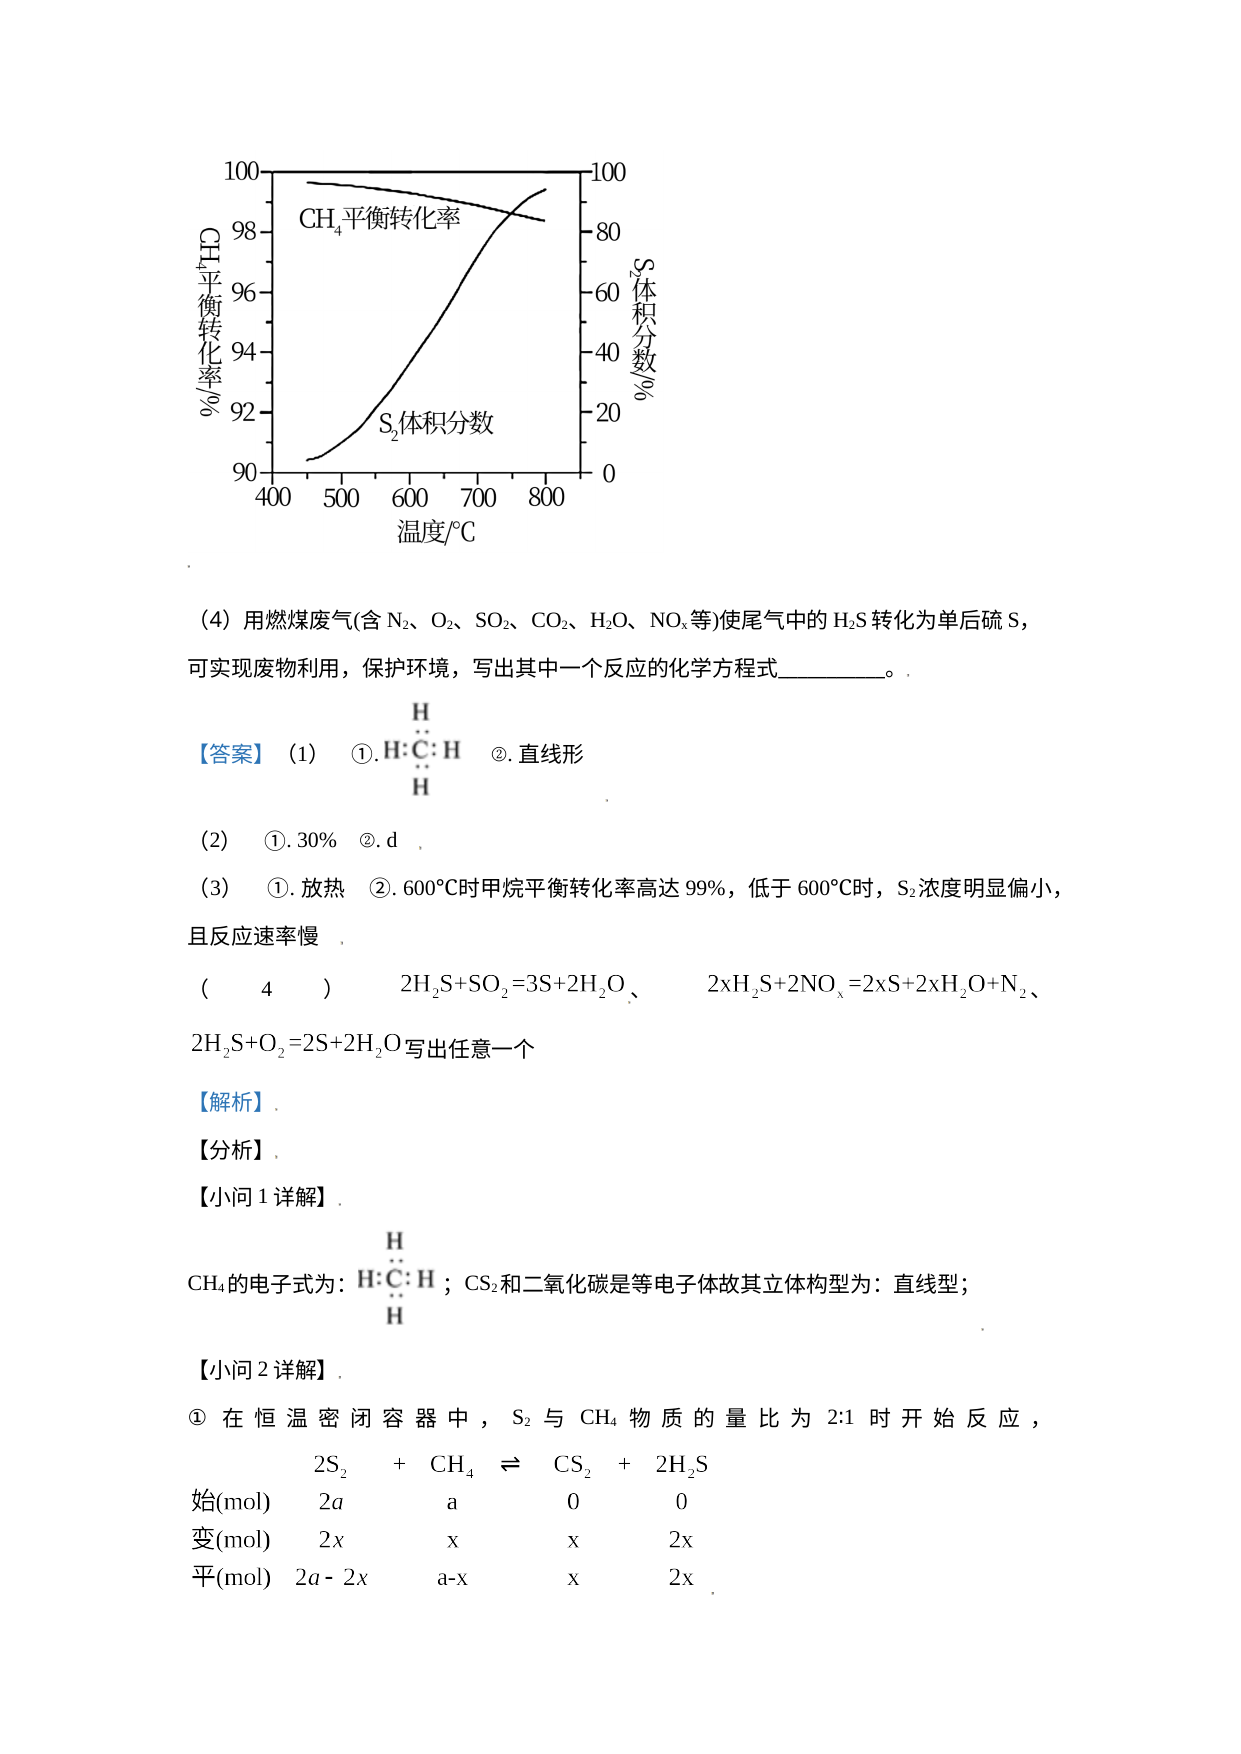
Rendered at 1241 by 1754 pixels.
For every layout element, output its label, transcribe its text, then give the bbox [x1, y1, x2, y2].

picture [358, 1227, 443, 1331]
text 【分析】 [187, 1133, 1053, 1164]
text 【小问2详解】 [187, 1353, 1053, 1385]
text （4）用燃煤废气(含N2、O2、SO2、CO2、H2O、NOx等)使尾气中的H2S转化为单后硫S，可实现废物利用，保护环境，写出其中一个反应的化学方程式___________。 [187, 603, 1053, 683]
text （2） ①. 30% ②. d [187, 824, 1053, 856]
text 【小问1详解】 [187, 1180, 1053, 1212]
text CH4的电子式为：；CS2和二氧化碳是等电子体故其立体构型为：直线型； [187, 1228, 1053, 1337]
picture [384, 698, 469, 802]
picture [187, 150, 664, 553]
text （4）、、写出任意一个 [187, 966, 1053, 1069]
text （3） ①. 放热 ②. 600℃时甲烷平衡转化率高达99%，低于600℃时，S2浓度明显偏小，且反应速率慢 [187, 871, 1053, 951]
text ①在恒温密闭容器中，S2与CH4物质的量比为2∶1时开始反应， [187, 1401, 1053, 1594]
text 【答案】（1） ①. ②. 直线形 [187, 699, 1053, 808]
text 【解析】 [187, 1085, 1053, 1117]
